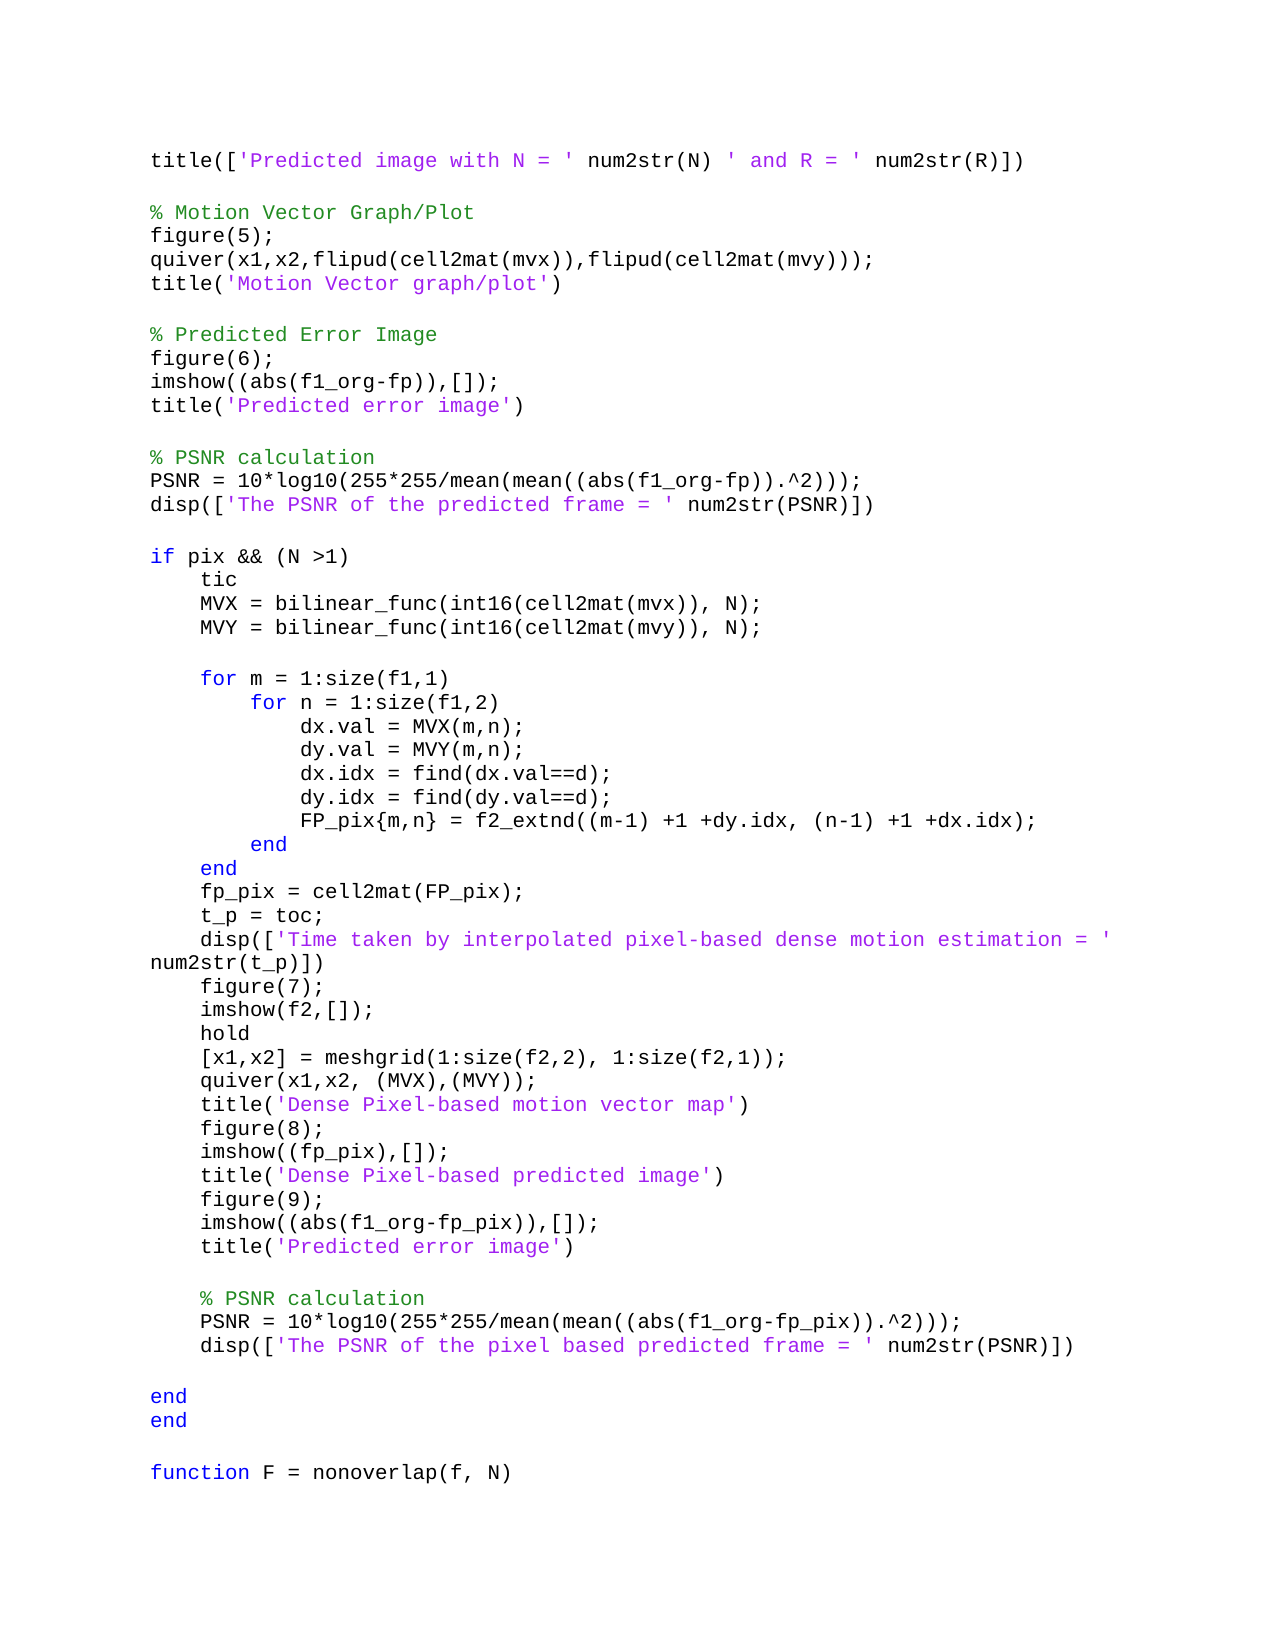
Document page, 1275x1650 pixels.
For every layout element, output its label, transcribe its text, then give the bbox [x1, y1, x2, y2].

text t_p = toc; [150, 905, 1125, 928]
text disp(['Time taken by interpolated pixel-based dense motion estimation = ' num2str(t_p)]) [150, 928, 1125, 976]
text MVX = bilinear_func(int16(cell2mat(mvx)), N); [150, 593, 1125, 617]
text imshow((fp_pix),[]); [150, 1141, 1125, 1165]
text title('Dense Pixel-based predicted image') [150, 1165, 1125, 1189]
text figure(8); [150, 1118, 1125, 1141]
text title('Dense Pixel-based motion vector map') [150, 1094, 1125, 1118]
text imshow((abs(f1_org-fp_pix)),[]); [150, 1212, 1125, 1236]
text FP_pix{m,n} = f2_extnd((m-1) +1 +dy.idx, (n-1) +1 +dx.idx); [150, 810, 1125, 834]
text PSNR = 10*log10(255*255/mean(mean((abs(f1_org-fp)).^2))); [150, 471, 1125, 494]
text figure(6); [150, 348, 1125, 372]
text imshow(f2,[]); [150, 999, 1125, 1023]
text for n = 1:size(f1,2) [150, 692, 1125, 716]
text for m = 1:size(f1,1) [150, 668, 1125, 692]
text end [150, 858, 1125, 881]
text % Predicted Error Image [150, 324, 1125, 348]
text end [150, 1410, 1125, 1434]
text % PSNR calculation [150, 447, 1125, 471]
text title(['Predicted image with N = ' num2str(N) ' and R = ' num2str(R)]) [150, 150, 1125, 174]
text if pix && (N >1) [150, 546, 1125, 569]
text % PSNR calculation [150, 1288, 1125, 1311]
text MVY = bilinear_func(int16(cell2mat(mvy)), N); [150, 617, 1125, 640]
text imshow((abs(f1_org-fp)),[]); [150, 372, 1125, 395]
text quiver(x1,x2,flipud(cell2mat(mvx)),flipud(cell2mat(mvy))); [150, 249, 1125, 273]
text [x1,x2] = meshgrid(1:size(f2,2), 1:size(f2,1)); [150, 1047, 1125, 1070]
text disp(['The PSNR of the predicted frame = ' num2str(PSNR)]) [150, 494, 1125, 518]
text figure(9); [150, 1189, 1125, 1212]
text PSNR = 10*log10(255*255/mean(mean((abs(f1_org-fp_pix)).^2))); [150, 1311, 1125, 1335]
text tic [150, 569, 1125, 593]
text title('Predicted error image') [150, 395, 1125, 419]
text figure(7); [150, 976, 1125, 999]
text hold [150, 1023, 1125, 1047]
text figure(5); [150, 225, 1125, 249]
text title('Motion Vector graph/plot') [150, 273, 1125, 296]
text % Motion Vector Graph/Plot [150, 202, 1125, 225]
text fp_pix = cell2mat(FP_pix); [150, 881, 1125, 905]
text dy.val = MVY(m,n); [150, 739, 1125, 763]
text quiver(x1,x2, (MVX),(MVY)); [150, 1070, 1125, 1094]
text end [150, 1387, 1125, 1410]
text dy.idx = find(dy.val==d); [150, 787, 1125, 810]
text function F = nonoverlap(f, N) [150, 1462, 1125, 1486]
text disp(['The PSNR of the pixel based predicted frame = ' num2str(PSNR)]) [150, 1335, 1125, 1358]
text dx.idx = find(dx.val==d); [150, 763, 1125, 787]
text title('Predicted error image') [150, 1236, 1125, 1259]
text dx.val = MVX(m,n); [150, 716, 1125, 739]
text end [150, 834, 1125, 858]
